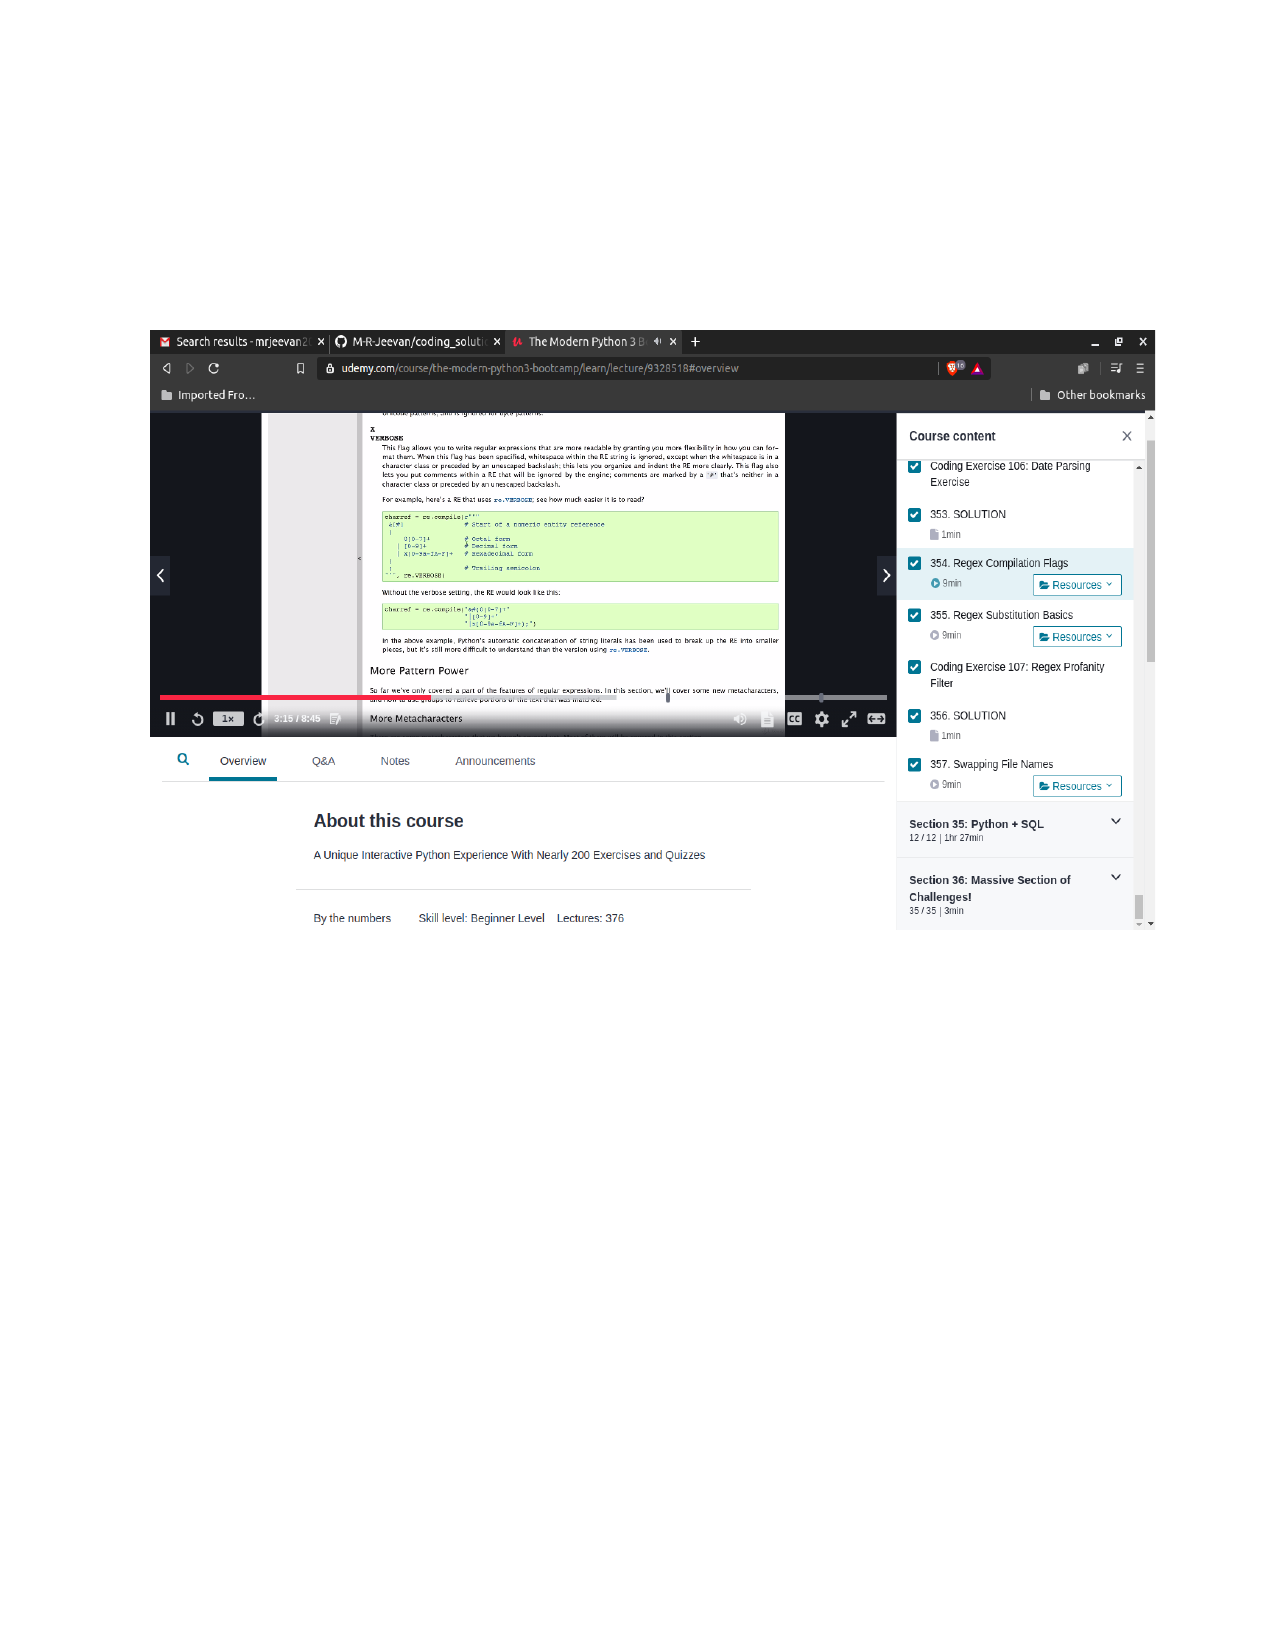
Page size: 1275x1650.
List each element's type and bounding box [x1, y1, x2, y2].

picture [150, 330, 1155, 930]
